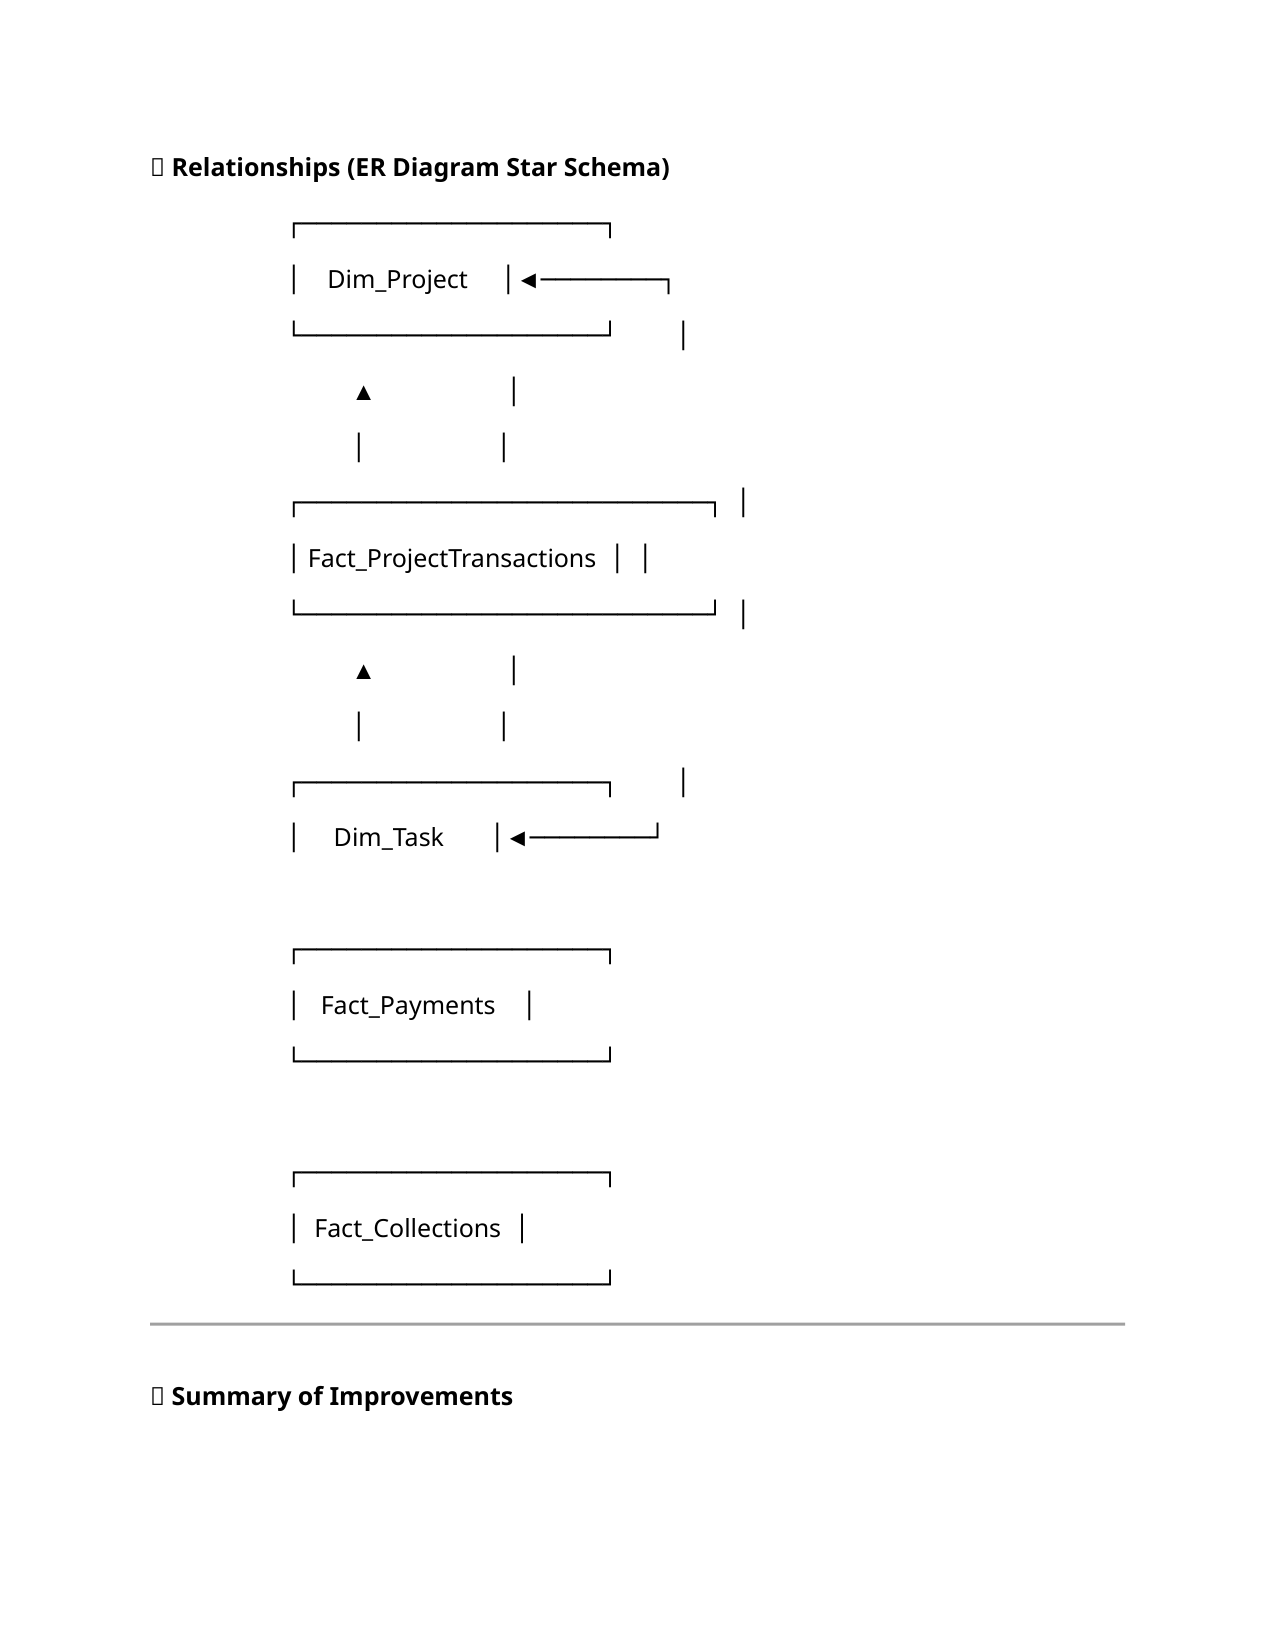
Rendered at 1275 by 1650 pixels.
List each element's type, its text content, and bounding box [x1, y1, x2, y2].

text │ Fact_ProjectTransactions │ │ [150, 541, 1125, 575]
text └───────────────────────────┘ │ [150, 597, 1125, 631]
text └────────────────────┘ │ [150, 317, 1125, 352]
text ✅ Summary of Improvements [150, 1378, 1125, 1412]
text ┌────────────────────┐ [150, 932, 1125, 966]
text ▲ │ [150, 652, 1125, 687]
text │ Fact_Collections │ [150, 1211, 1125, 1245]
text ┌───────────────────────────┐ │ [150, 485, 1125, 519]
text │ │ [150, 708, 1125, 742]
text ▲ │ [150, 373, 1125, 407]
text └────────────────────┘ [150, 1267, 1125, 1301]
text │ Dim_Task │◄────────┘ [150, 820, 1125, 854]
text ┌────────────────────┐ │ [150, 764, 1125, 798]
text 🔗 Relationships (ER Diagram Star Schema) [150, 150, 1125, 184]
text │ Fact_Payments │ [150, 987, 1125, 1022]
text ┌────────────────────┐ [150, 206, 1125, 240]
text │ │ [150, 429, 1125, 463]
text ┌────────────────────┐ [150, 1155, 1125, 1189]
text │ Dim_Project │◄────────┐ [150, 262, 1125, 296]
text └────────────────────┘ [150, 1043, 1125, 1077]
